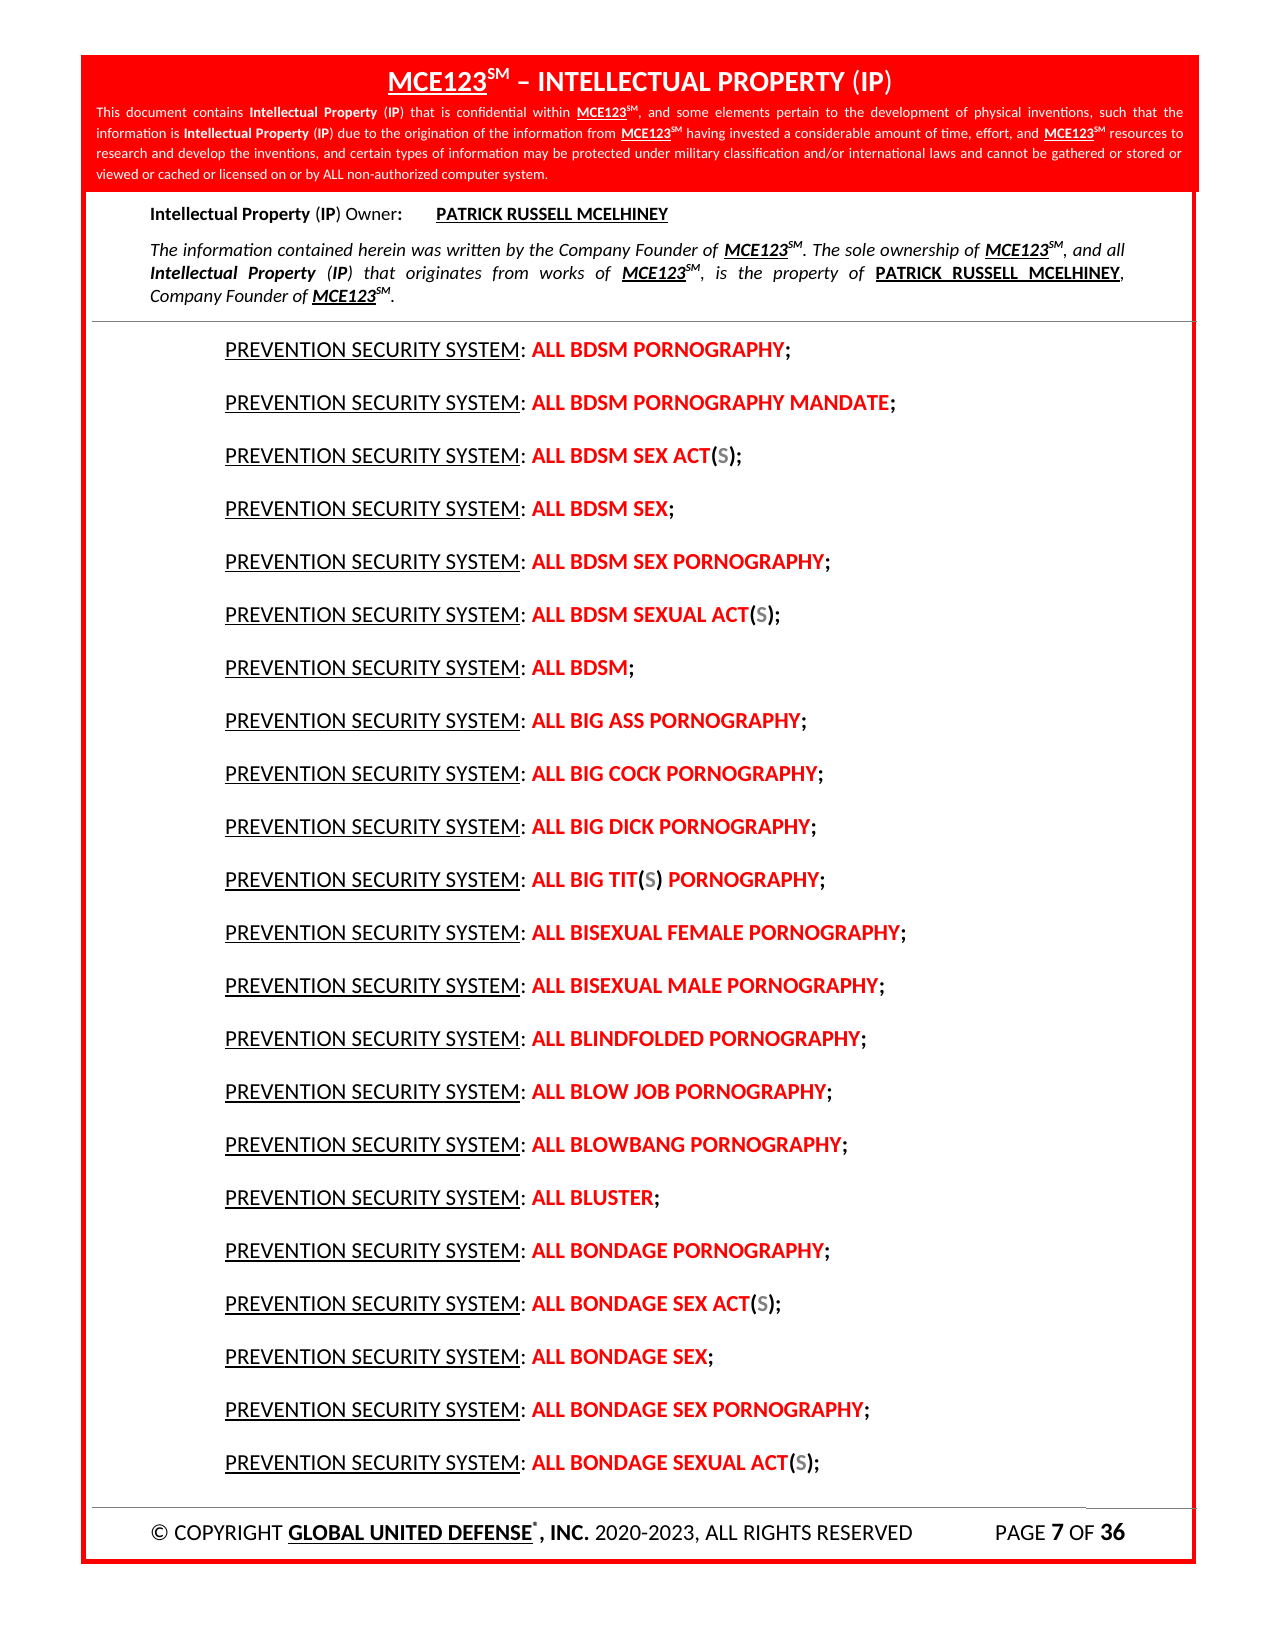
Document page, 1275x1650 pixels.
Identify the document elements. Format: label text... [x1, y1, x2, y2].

text PREVENTION SECURITY SYSTEM: ALL BLOWBANG PORNOGRAPHY; [187, 1130, 1125, 1158]
text PREVENTION SECURITY SYSTEM: ALL BONDAGE SEX ACT(S); [187, 1289, 1125, 1317]
text PREVENTION SECURITY SYSTEM: ALL BDSM SEX PORNOGRAPHY; [187, 547, 1125, 575]
text PREVENTION SECURITY SYSTEM: ALL BISEXUAL FEMALE PORNOGRAPHY; [187, 918, 1125, 946]
text PREVENTION SECURITY SYSTEM: ALL BIG TIT(S) PORNOGRAPHY; [187, 865, 1125, 893]
text PREVENTION SECURITY SYSTEM: ALL BIG DICK PORNOGRAPHY; [187, 812, 1125, 840]
text PREVENTION SECURITY SYSTEM: ALL BLOW JOB PORNOGRAPHY; [187, 1077, 1125, 1105]
text PREVENTION SECURITY SYSTEM: ALL BLINDFOLDED PORNOGRAPHY; [187, 1024, 1125, 1052]
text PREVENTION SECURITY SYSTEM: ALL BIG COCK PORNOGRAPHY; [187, 759, 1125, 787]
text PREVENTION SECURITY SYSTEM: ALL BDSM SEX; [187, 494, 1125, 522]
text PREVENTION SECURITY SYSTEM: ALL BDSM PORNOGRAPHY; [187, 335, 1125, 363]
text PREVENTION SECURITY SYSTEM: ALL BONDAGE PORNOGRAPHY; [187, 1236, 1125, 1264]
text PREVENTION SECURITY SYSTEM: ALL BONDAGE SEXUAL ACT(S); [187, 1448, 1125, 1476]
text PREVENTION SECURITY SYSTEM: ALL BDSM SEX ACT(S); [187, 441, 1125, 469]
text PREVENTION SECURITY SYSTEM: ALL BDSM SEXUAL ACT(S); [187, 600, 1125, 628]
text PREVENTION SECURITY SYSTEM: ALL BONDAGE SEX; [187, 1342, 1125, 1370]
text PREVENTION SECURITY SYSTEM: ALL BLUSTER; [187, 1183, 1125, 1211]
text PREVENTION SECURITY SYSTEM: ALL BDSM PORNOGRAPHY MANDATE; [187, 388, 1125, 416]
text PREVENTION SECURITY SYSTEM: ALL BIG ASS PORNOGRAPHY; [187, 706, 1125, 734]
text PREVENTION SECURITY SYSTEM: ALL BISEXUAL MALE PORNOGRAPHY; [187, 971, 1125, 999]
text PREVENTION SECURITY SYSTEM: ALL BDSM; [187, 653, 1125, 681]
text PREVENTION SECURITY SYSTEM: ALL BONDAGE SEX PORNOGRAPHY; [187, 1395, 1125, 1423]
